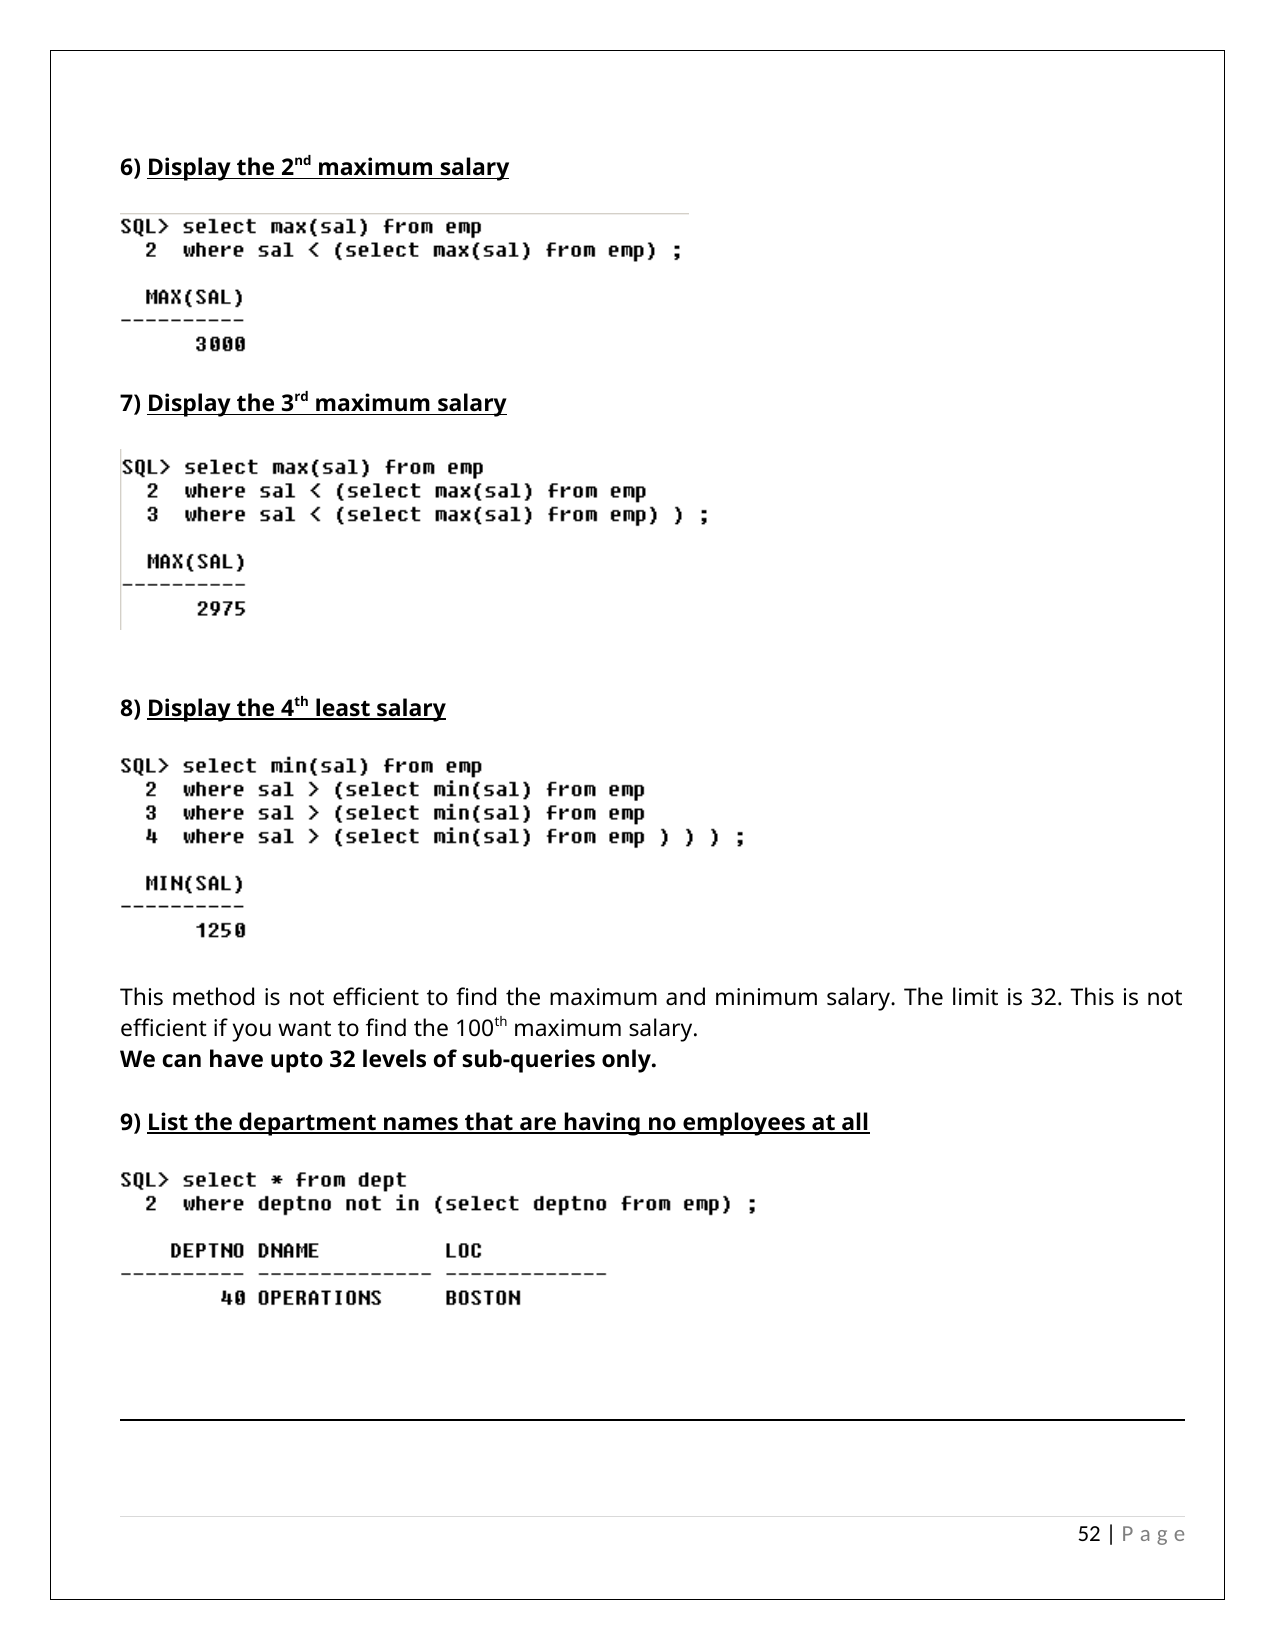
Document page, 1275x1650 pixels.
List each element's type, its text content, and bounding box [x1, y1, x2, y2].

text 7) Display the 3rd maximum salary [120, 387, 1185, 418]
text This method is not efficient to find the maximum and minimum salary. The limit is 32. This is not efficient if you want to find the 100th maximum salary. [120, 981, 1185, 1043]
text 6) Display the 2nd maximum salary [120, 151, 1185, 182]
text We can have upto 32 levels of sub-queries only. [120, 1043, 1185, 1075]
text 9) List the department names that are having no employees at all [120, 1106, 1185, 1137]
picture [120, 449, 774, 630]
picture [120, 213, 689, 356]
text 8) Display the 4th least salary [120, 692, 1185, 723]
picture [120, 1168, 772, 1324]
picture [120, 754, 759, 950]
